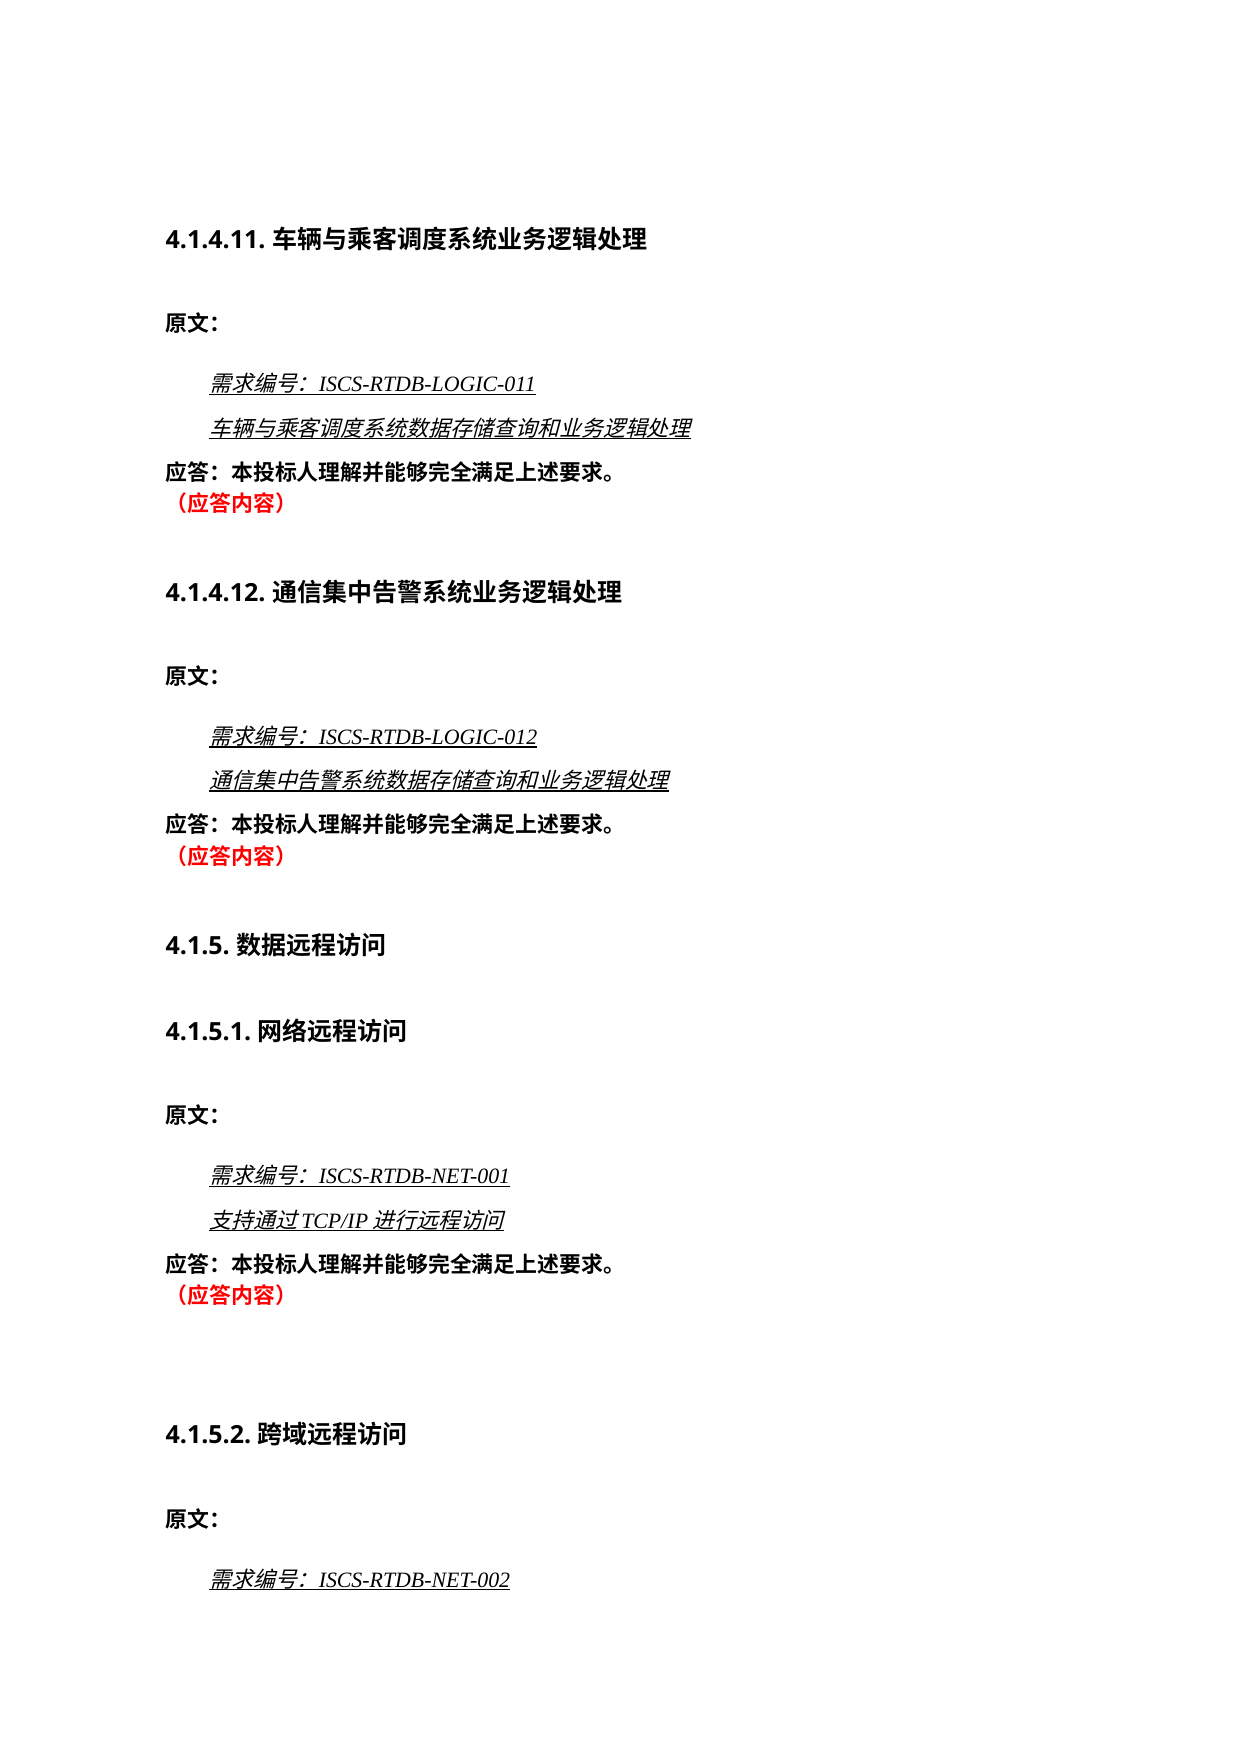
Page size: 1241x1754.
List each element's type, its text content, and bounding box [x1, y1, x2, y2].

subtitle 4.1.5. 数据远程访问 [165, 925, 1104, 961]
text （应答内容） [165, 486, 1104, 518]
text 通信集中告警系统数据存储查询和业务逻辑处理 [165, 763, 1104, 795]
subtitle 4.1.4.11. 车辆与乘客调度系统业务逻辑处理 [165, 220, 1104, 256]
text 原文： [165, 659, 1104, 691]
text 原文： [165, 306, 1104, 338]
text 原文： [165, 1502, 1104, 1533]
text （应答内容） [165, 1278, 1104, 1310]
text 车辆与乘客调度系统数据存储查询和业务逻辑处理 [165, 411, 1104, 442]
text 需求编号：ISCS-RTDB-LOGIC-012 [165, 719, 1104, 751]
text 支持通过TCP/IP进行远程访问 [165, 1203, 1104, 1234]
text （应答内容） [165, 839, 1104, 871]
subtitle 4.1.5.2. 跨域远程访问 [165, 1415, 1104, 1451]
text 应答：本投标人理解并能够完全满足上述要求。 [165, 455, 1104, 486]
text 需求编号：ISCS-RTDB-LOGIC-011 [165, 366, 1104, 398]
text 应答：本投标人理解并能够完全满足上述要求。 [165, 1247, 1104, 1278]
text 需求编号：ISCS-RTDB-NET-002 [165, 1562, 1104, 1593]
text 需求编号：ISCS-RTDB-NET-001 [165, 1158, 1104, 1190]
text 应答：本投标人理解并能够完全满足上述要求。 [165, 807, 1104, 839]
text 原文： [165, 1098, 1104, 1130]
subtitle 4.1.5.1. 网络远程访问 [165, 1012, 1104, 1048]
subtitle 4.1.4.12. 通信集中告警系统业务逻辑处理 [165, 572, 1104, 609]
